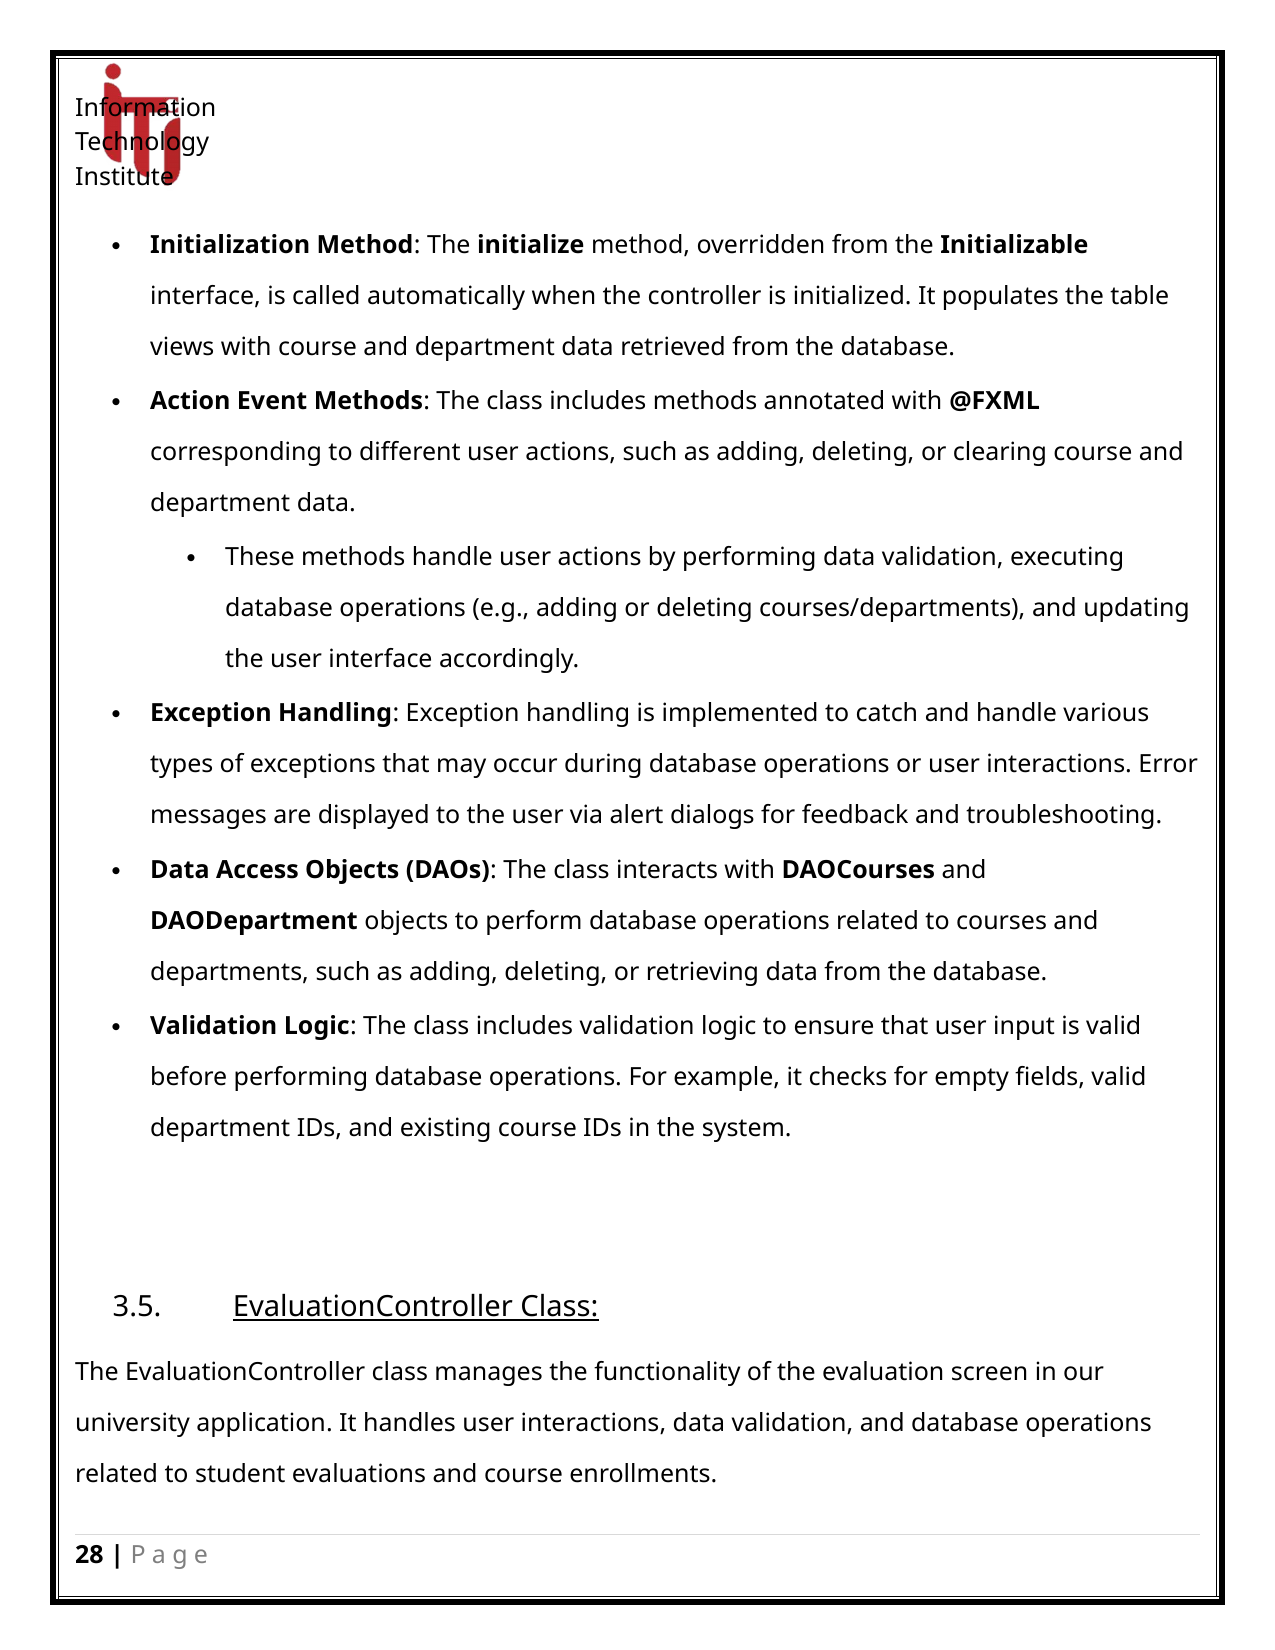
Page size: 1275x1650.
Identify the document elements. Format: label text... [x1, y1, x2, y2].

list Data Access Objects (DAOs): The class interacts with DAOCourses and DAODepartment objects to perform database operations related to courses and departments, such as adding, deleting, or retrieving data from the database. [112, 851, 1200, 987]
list Initialization Method: The initialize method, overridden from the Initializable interface, is called automatically when the controller is initialized. It populates the table views with course and department data retrieved from the database. [112, 226, 1200, 362]
picture [100, 176, 108, 183]
list Exception Handling: Exception handling is implemented to catch and handle various types of exceptions that may occur during database operations or user interactions. Error messages are displayed to the user via alert dialogs for feedback and troubleshooting. [112, 695, 1200, 831]
text The EvaluationController class manages the functionality of the evaluation screen in our university application. It handles user interactions, data validation, and database operations related to student evaluations and course enrollments. [75, 1353, 1200, 1489]
list Validation Logic: The class includes validation logic to ensure that user input is valid before performing database operations. For example, it checks for empty fields, valid department IDs, and existing course IDs in the system. [112, 1007, 1200, 1144]
list Action Event Methods: The class includes methods annotated with @FXML corresponding to different user actions, such as adding, deleting, or clearing course and department data. [112, 382, 1200, 519]
subtitle EvaluationController Class: [112, 1286, 1200, 1325]
picture [100, 62, 182, 187]
list These methods handle user actions by performing data validation, executing database operations (e.g., adding or deleting courses/departments), and updating the user interface accordingly. [187, 539, 1200, 675]
